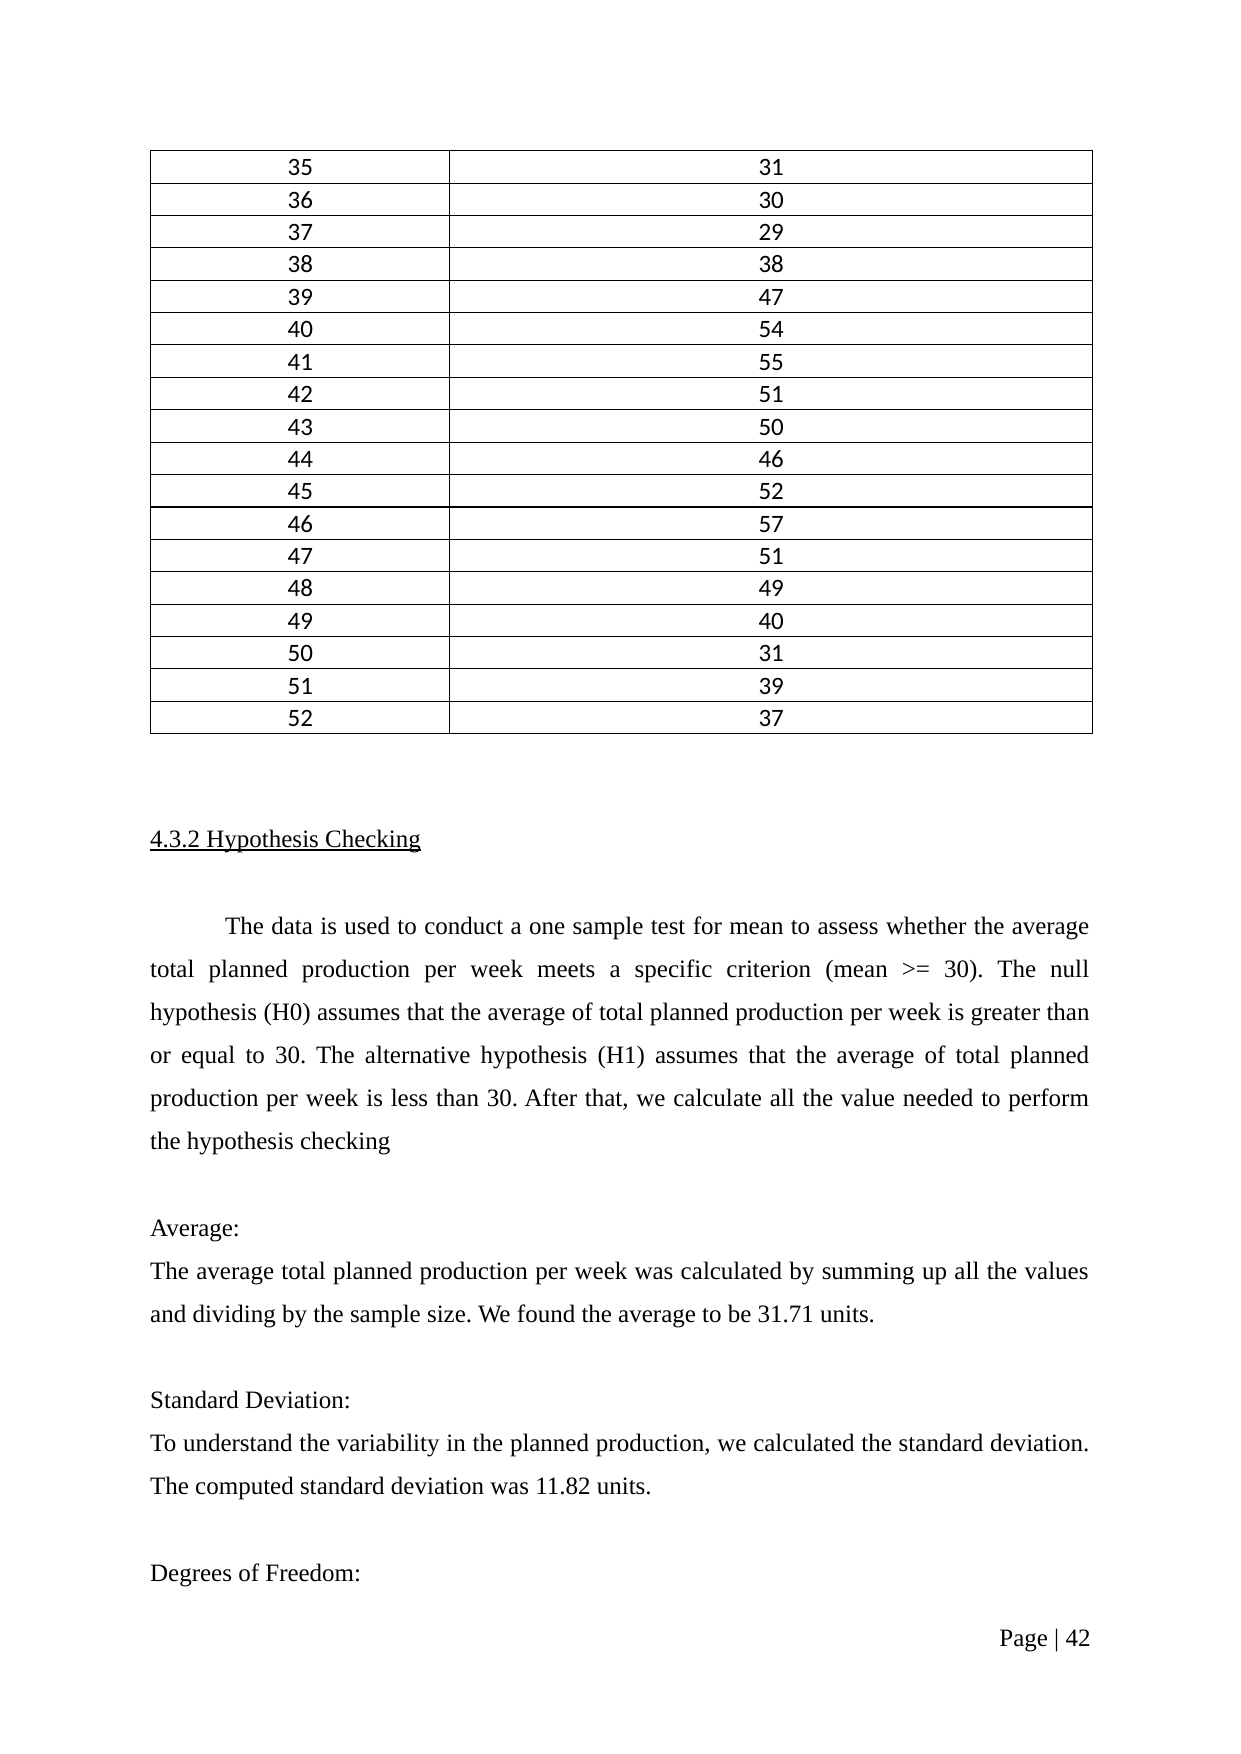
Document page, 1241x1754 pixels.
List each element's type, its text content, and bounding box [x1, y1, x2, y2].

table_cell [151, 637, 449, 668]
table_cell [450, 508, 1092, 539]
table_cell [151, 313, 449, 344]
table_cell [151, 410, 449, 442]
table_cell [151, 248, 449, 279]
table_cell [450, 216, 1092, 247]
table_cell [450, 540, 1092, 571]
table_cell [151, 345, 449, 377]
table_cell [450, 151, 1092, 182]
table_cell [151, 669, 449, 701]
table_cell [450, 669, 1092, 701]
subtitle 4.3.2 Hypothesis Checking [150, 824, 1090, 853]
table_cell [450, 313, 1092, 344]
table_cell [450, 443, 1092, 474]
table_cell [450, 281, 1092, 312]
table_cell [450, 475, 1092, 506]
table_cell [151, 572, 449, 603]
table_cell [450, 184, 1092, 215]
text The average total planned production per week was calculated by summing up all the values and dividing by the sample size. We found the average to be 31.71 units. [150, 1256, 1090, 1328]
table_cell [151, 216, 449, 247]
text Degrees of Freedom: [150, 1558, 1090, 1586]
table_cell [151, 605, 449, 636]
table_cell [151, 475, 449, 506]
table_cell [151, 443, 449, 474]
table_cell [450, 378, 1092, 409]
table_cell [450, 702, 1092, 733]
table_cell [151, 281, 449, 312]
text Average: [150, 1213, 1090, 1241]
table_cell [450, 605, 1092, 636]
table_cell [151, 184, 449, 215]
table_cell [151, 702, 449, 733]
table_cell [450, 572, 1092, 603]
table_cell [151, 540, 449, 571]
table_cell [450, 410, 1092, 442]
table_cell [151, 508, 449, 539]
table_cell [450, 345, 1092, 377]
text Standard Deviation: [150, 1385, 1090, 1414]
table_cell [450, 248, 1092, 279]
text To understand the variability in the planned production, we calculated the standard deviation. The computed standard deviation was 11.82 units. [150, 1428, 1090, 1500]
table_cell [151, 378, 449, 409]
text The data is used to conduct a one sample test for mean to assess whether the average total planned production per week meets a specific criterion (mean >= 30). The null hypothesis (H0) assumes that the average of total planned production per week is greater than or equal to 30. The alternative hypothesis (H1) assumes that the average of total planned production per week is less than 30. After that, we calculate all the value needed to perform the hypothesis checking [150, 911, 1090, 1155]
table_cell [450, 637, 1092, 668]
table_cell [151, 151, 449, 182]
